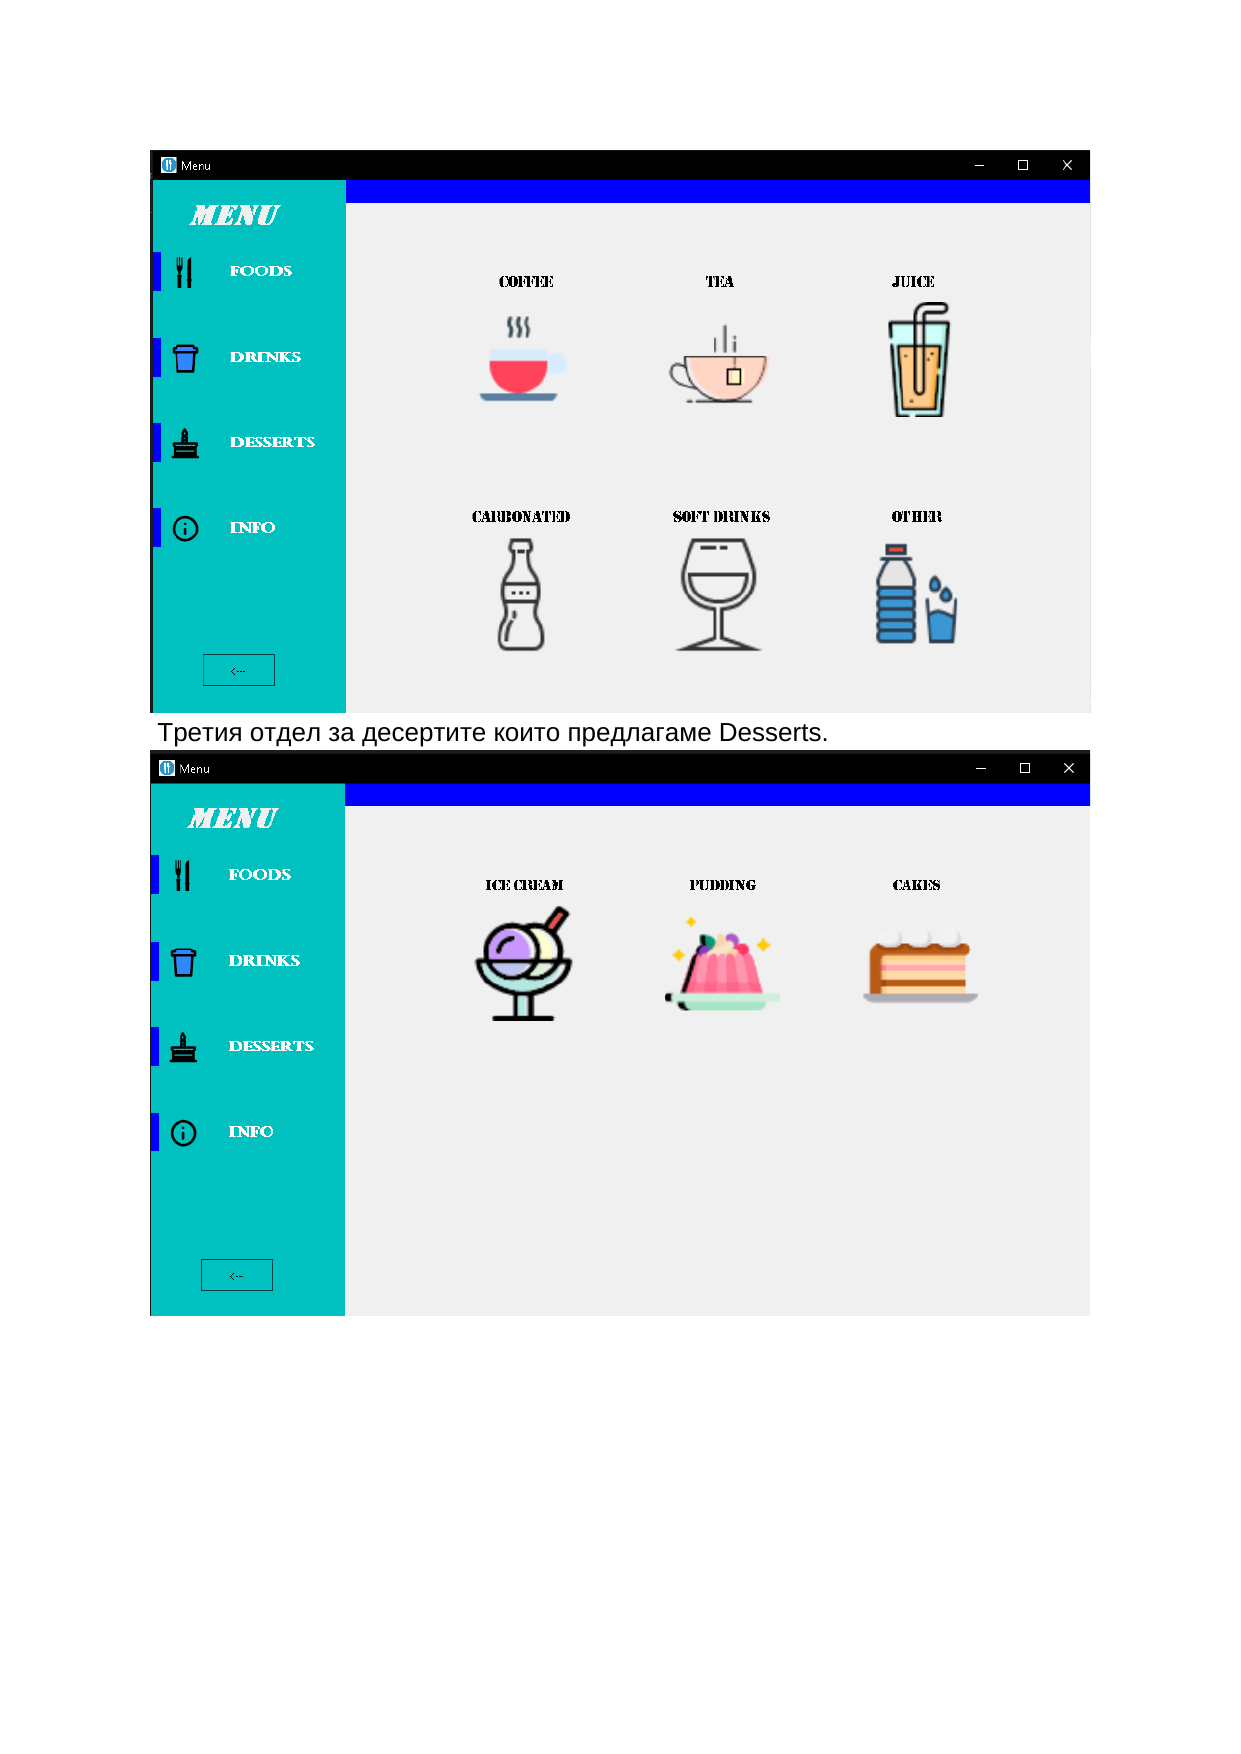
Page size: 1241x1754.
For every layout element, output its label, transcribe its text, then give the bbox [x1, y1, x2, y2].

picture [150, 150, 1091, 713]
text Като във всяко едно меню ние сме изложили нашите продукти за да бъде максимално лесно и достижимо за нашите клиенти .Имаме няколко бутона или по-точно няколко отдела за избиране на продукта които сте си избрали. Първия от тях е Foods както виждате по-горе(Основни ястия). Втория отдел е за напитки Drinks: Третия отдел за десертите които предлагаме Desserts. И последния отдел е за информацията за нашия ресторант Info: [150, 713, 1090, 750]
picture [150, 750, 1091, 1316]
